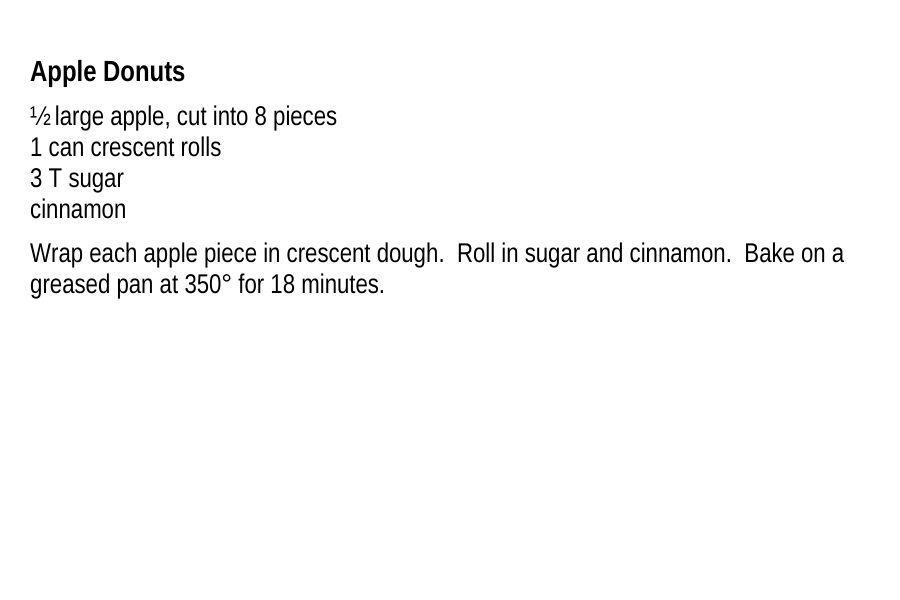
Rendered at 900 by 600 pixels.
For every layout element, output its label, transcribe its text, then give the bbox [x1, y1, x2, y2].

subtitle Apple Donuts [30, 54, 870, 87]
text 1 can crescent rolls [30, 131, 870, 162]
text ½ large apple, cut into 8 pieces [30, 100, 870, 131]
text Wrap each apple piece in crescent dough. Roll in sugar and cinnamon. Bake on a greased pan at 350° for 18 minutes. [30, 237, 870, 299]
text 3 T sugar [30, 162, 870, 193]
text cinnamon [30, 193, 870, 224]
